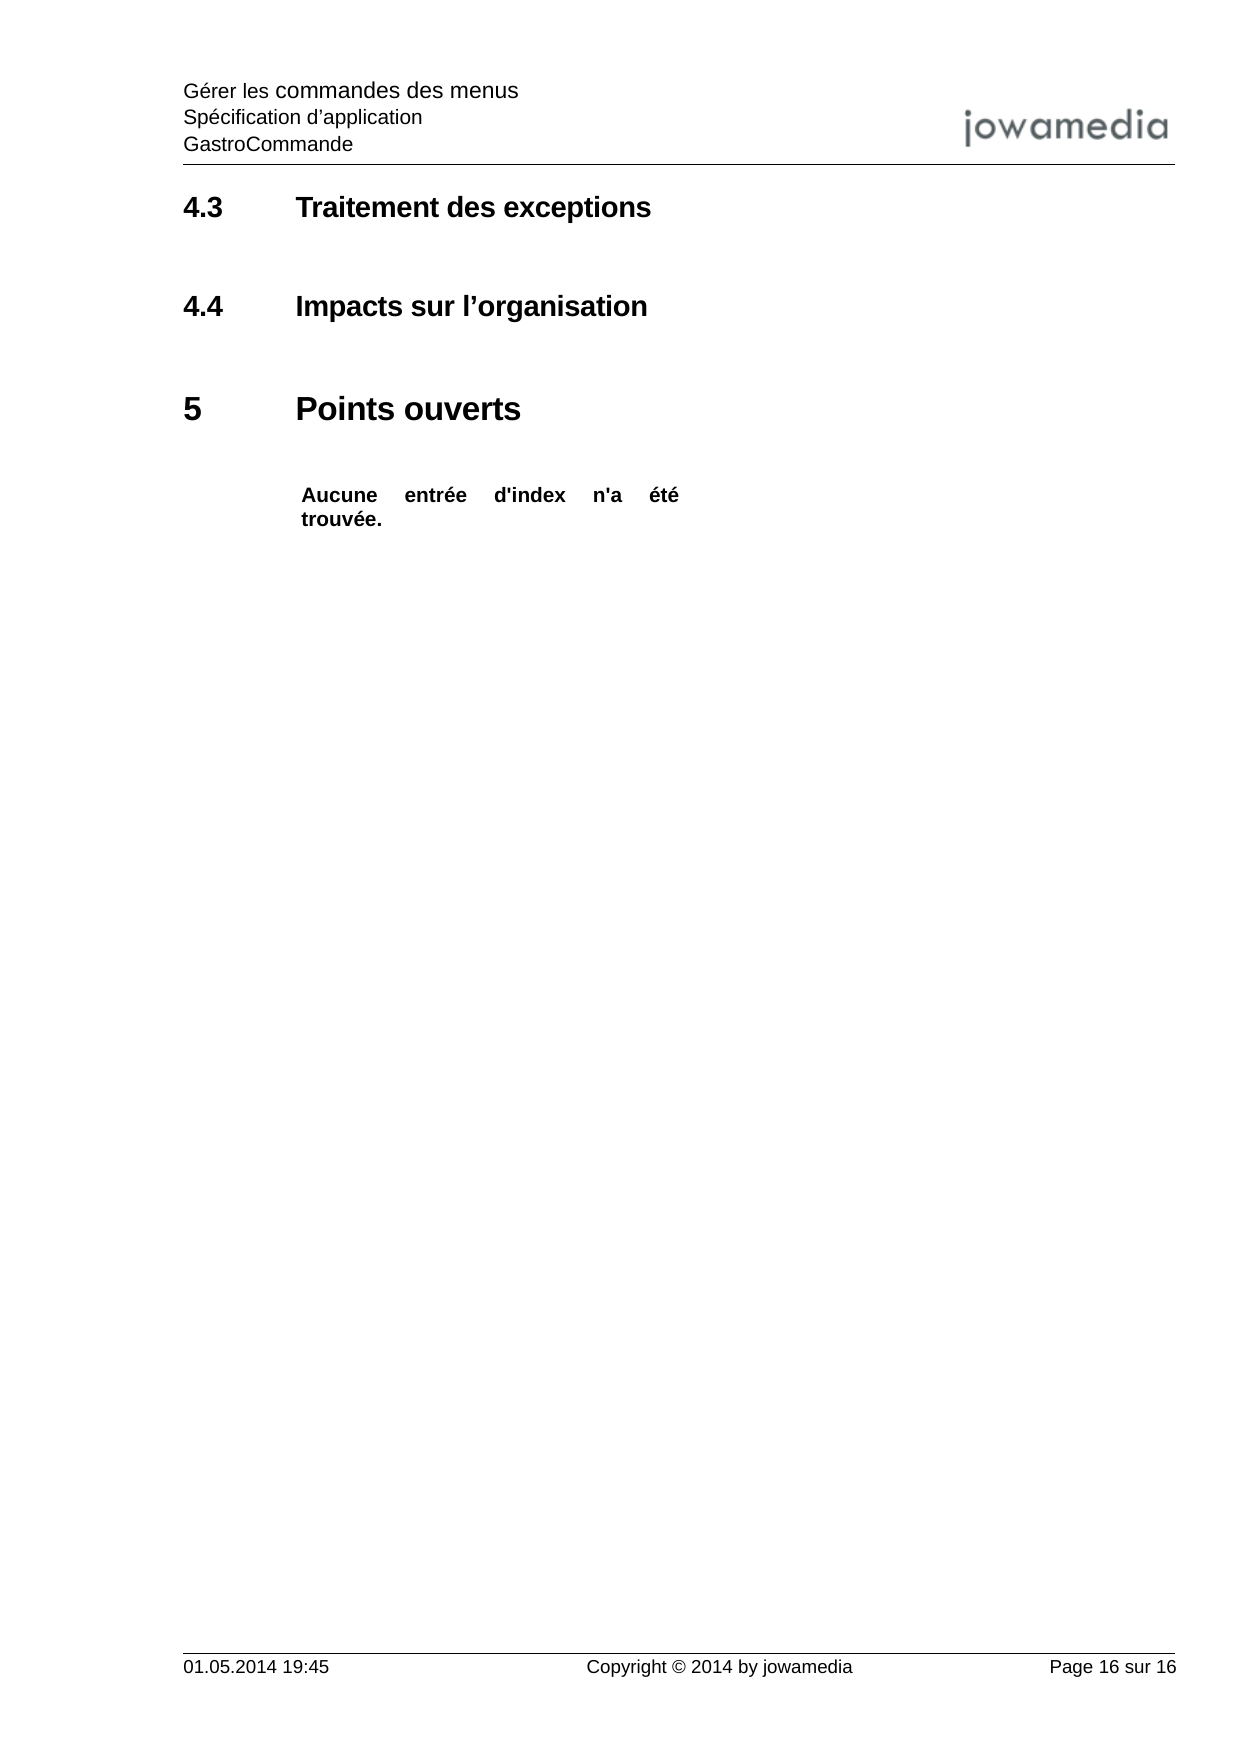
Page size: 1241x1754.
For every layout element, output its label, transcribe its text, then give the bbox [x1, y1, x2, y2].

subtitle Traitement des exceptions [183, 190, 1175, 224]
picture [956, 104, 1176, 151]
subtitle Points ouverts [183, 389, 1175, 427]
subtitle Impacts sur l’organisation [183, 289, 1175, 323]
text Aucune entrée d'index n'a été trouvée. [301, 483, 679, 531]
